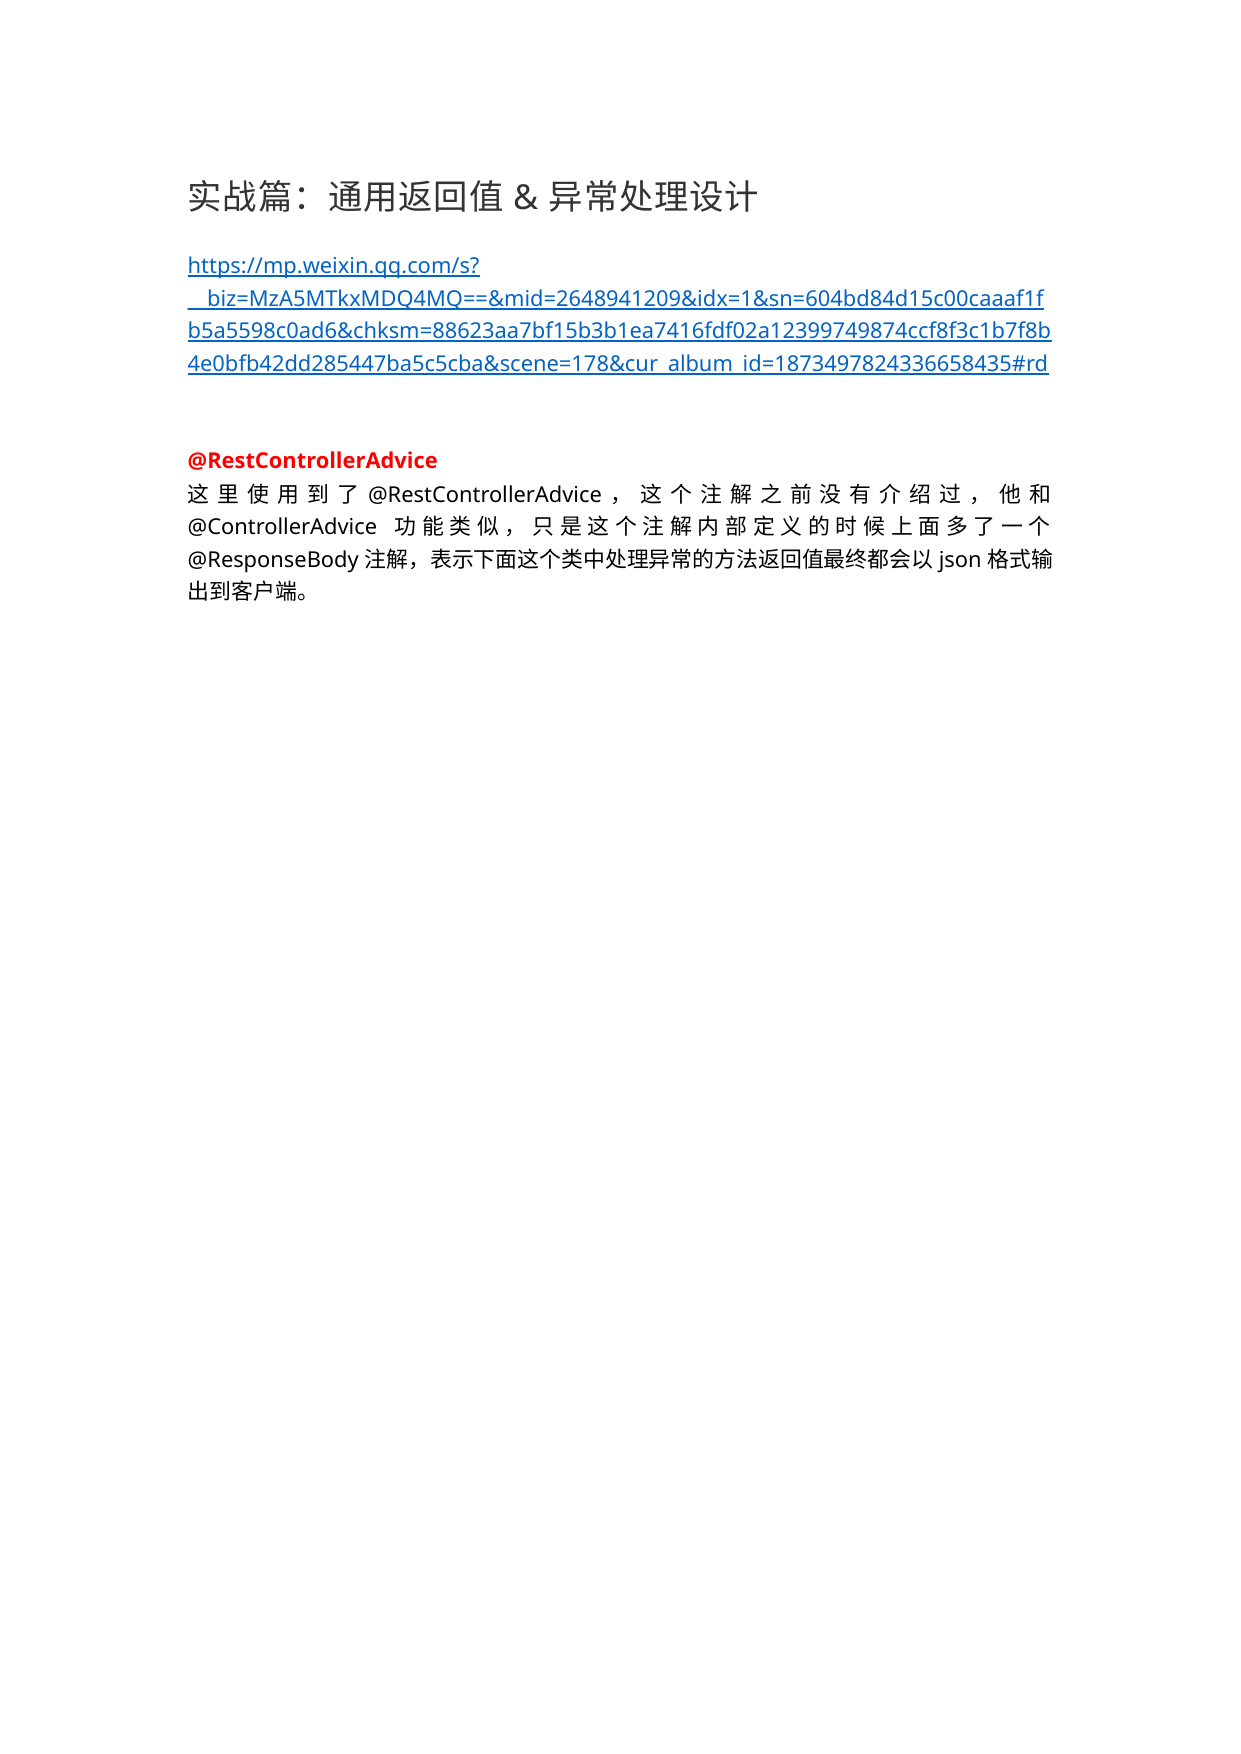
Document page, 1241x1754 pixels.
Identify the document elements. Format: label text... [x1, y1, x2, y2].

text 这里使用到了@RestControllerAdvice，这个注解之前没有介绍过，他和@ControllerAdvice 功能类似，只是这个注解内部定义的时候上面多了一个@ResponseBody 注解，表示下面这个类中处理异常的方法返回值最终都会以 json 格式输出到客户端。 [187, 476, 1053, 606]
text https://mp.weixin.qq.com/s?__biz=MzA5MTkxMDQ4MQ==&mid=2648941209&idx=1&sn=604bd84d15c00caaaf1fb5a5598c0ad6&chksm=88623aa7bf15b3b1ea7416fdf02a12399749874ccf8f3c1b7f8b4e0bfb42dd285447ba5c5cba&scene=178&cur_album_id=1873497824336658435#rd [187, 249, 1053, 379]
text @RestControllerAdvice [187, 444, 1053, 476]
text 实战篇：通用返回值 & 异常处理设计 [187, 162, 1053, 227]
